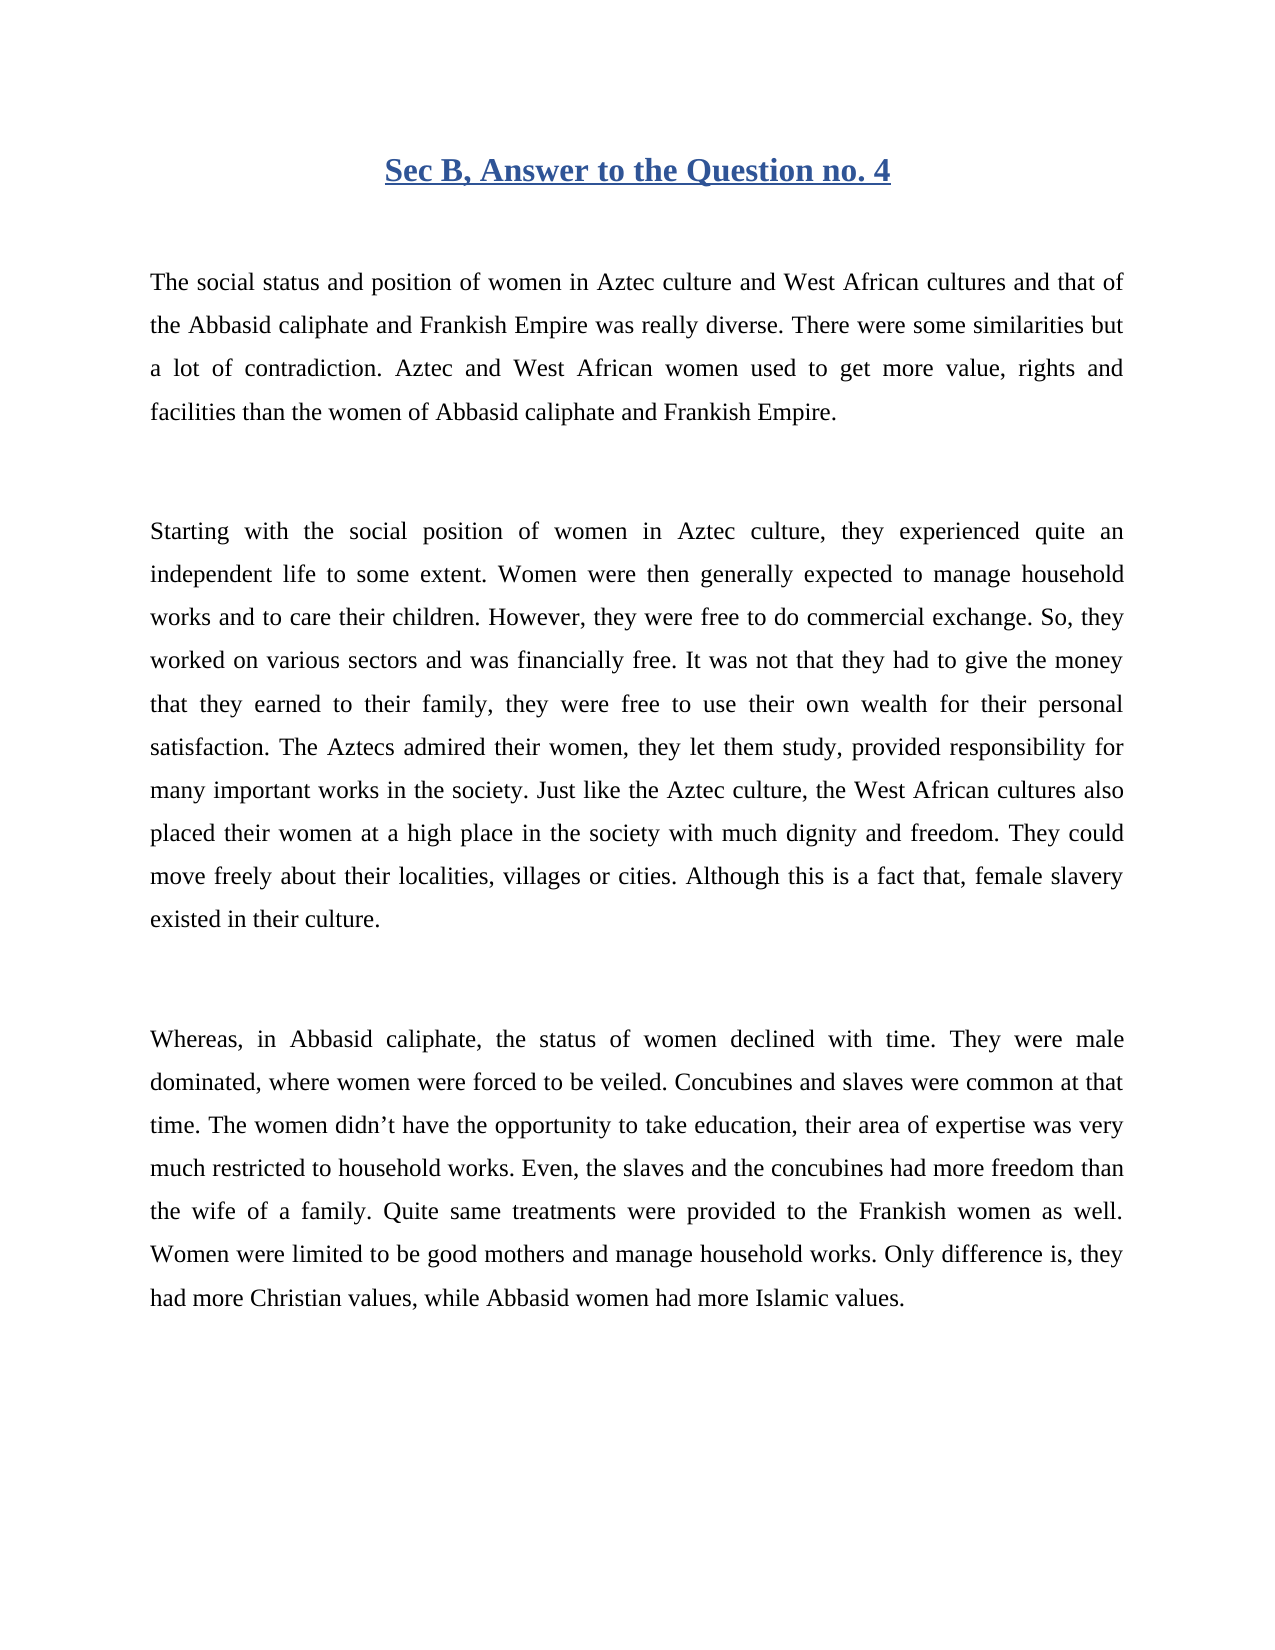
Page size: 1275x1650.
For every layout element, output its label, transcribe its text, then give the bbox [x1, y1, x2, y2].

text Starting with the social position of women in Aztec culture, they experienced quite an independent life to some extent. Women were then generally expected to manage household works and to care their children. However, they were free to do commercial exchange. So, they worked on various sectors and was financially free. It was not that they had to give the money that they earned to their family, they were free to use their own wealth for their personal satisfaction. The Aztecs admired their women, they let them study, provided responsibility for many important works in the society. Just like the Aztec culture, the West African cultures also placed their women at a high place in the society with much dignity and freedom. They could move freely about their localities, villages or cities. Although this is a fact that, female slavery existed in their culture. [150, 516, 1125, 933]
text Whereas, in Abbasid caliphate, the status of women declined with time. They were male dominated, where women were forced to be veiled. Concubines and slaves were common at that time. The women didn’t have the opportunity to take education, their area of expertise was very much restricted to household works. Even, the slaves and the concubines had more freedom than the wife of a family. Quite same treatments were provided to the Frankish women as well. Women were limited to be good mothers and manage household works. Only difference is, they had more Christian values, while Abbasid women had more Islamic values. [150, 1024, 1125, 1311]
subtitle Sec B, Answer to the Question no. 4 [150, 150, 1125, 188]
text The social status and position of women in Aztec culture and West African cultures and that of the Abbasid caliphate and Frankish Empire was really diverse. There were some similarities but a lot of contradiction. Aztec and West African women used to get more value, rights and facilities than the women of Abbasid caliphate and Frankish Empire. [150, 267, 1125, 425]
